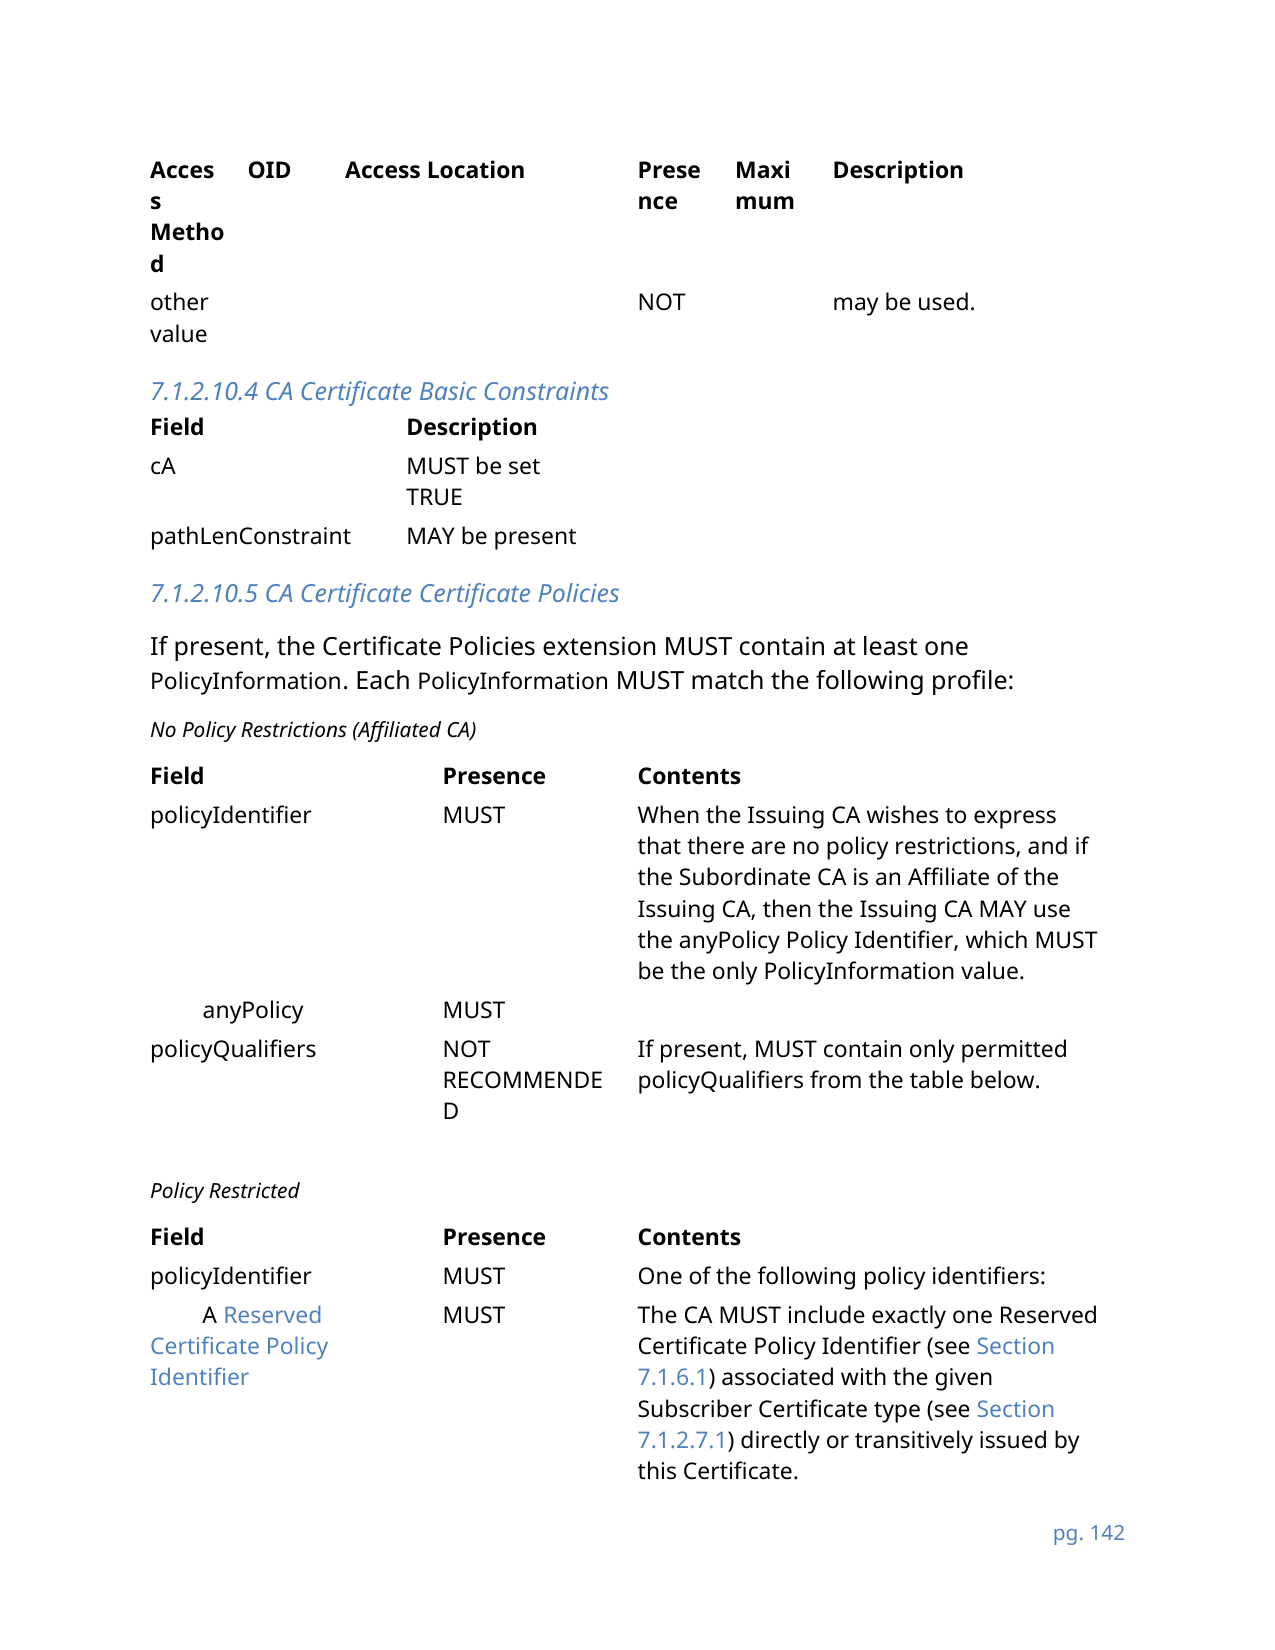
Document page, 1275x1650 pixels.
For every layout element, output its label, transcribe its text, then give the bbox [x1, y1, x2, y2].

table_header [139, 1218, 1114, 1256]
subtitle 7.1.2.10.4 CA Certificate Basic Constraints [150, 373, 1125, 407]
text If present, the Certificate Policies extension MUST contain at least one PolicyInformation. Each PolicyInformation MUST match the following profile: [150, 628, 1125, 697]
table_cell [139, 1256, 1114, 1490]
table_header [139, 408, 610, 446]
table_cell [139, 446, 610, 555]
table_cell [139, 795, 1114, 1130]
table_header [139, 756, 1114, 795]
subtitle 7.1.2.10.5 CA Certificate Certificate Policies [150, 576, 1125, 610]
text Policy Restricted [150, 1177, 1125, 1205]
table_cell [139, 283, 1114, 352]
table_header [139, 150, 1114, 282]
text No Policy Restrictions (Affiliated CA) [150, 715, 1125, 744]
